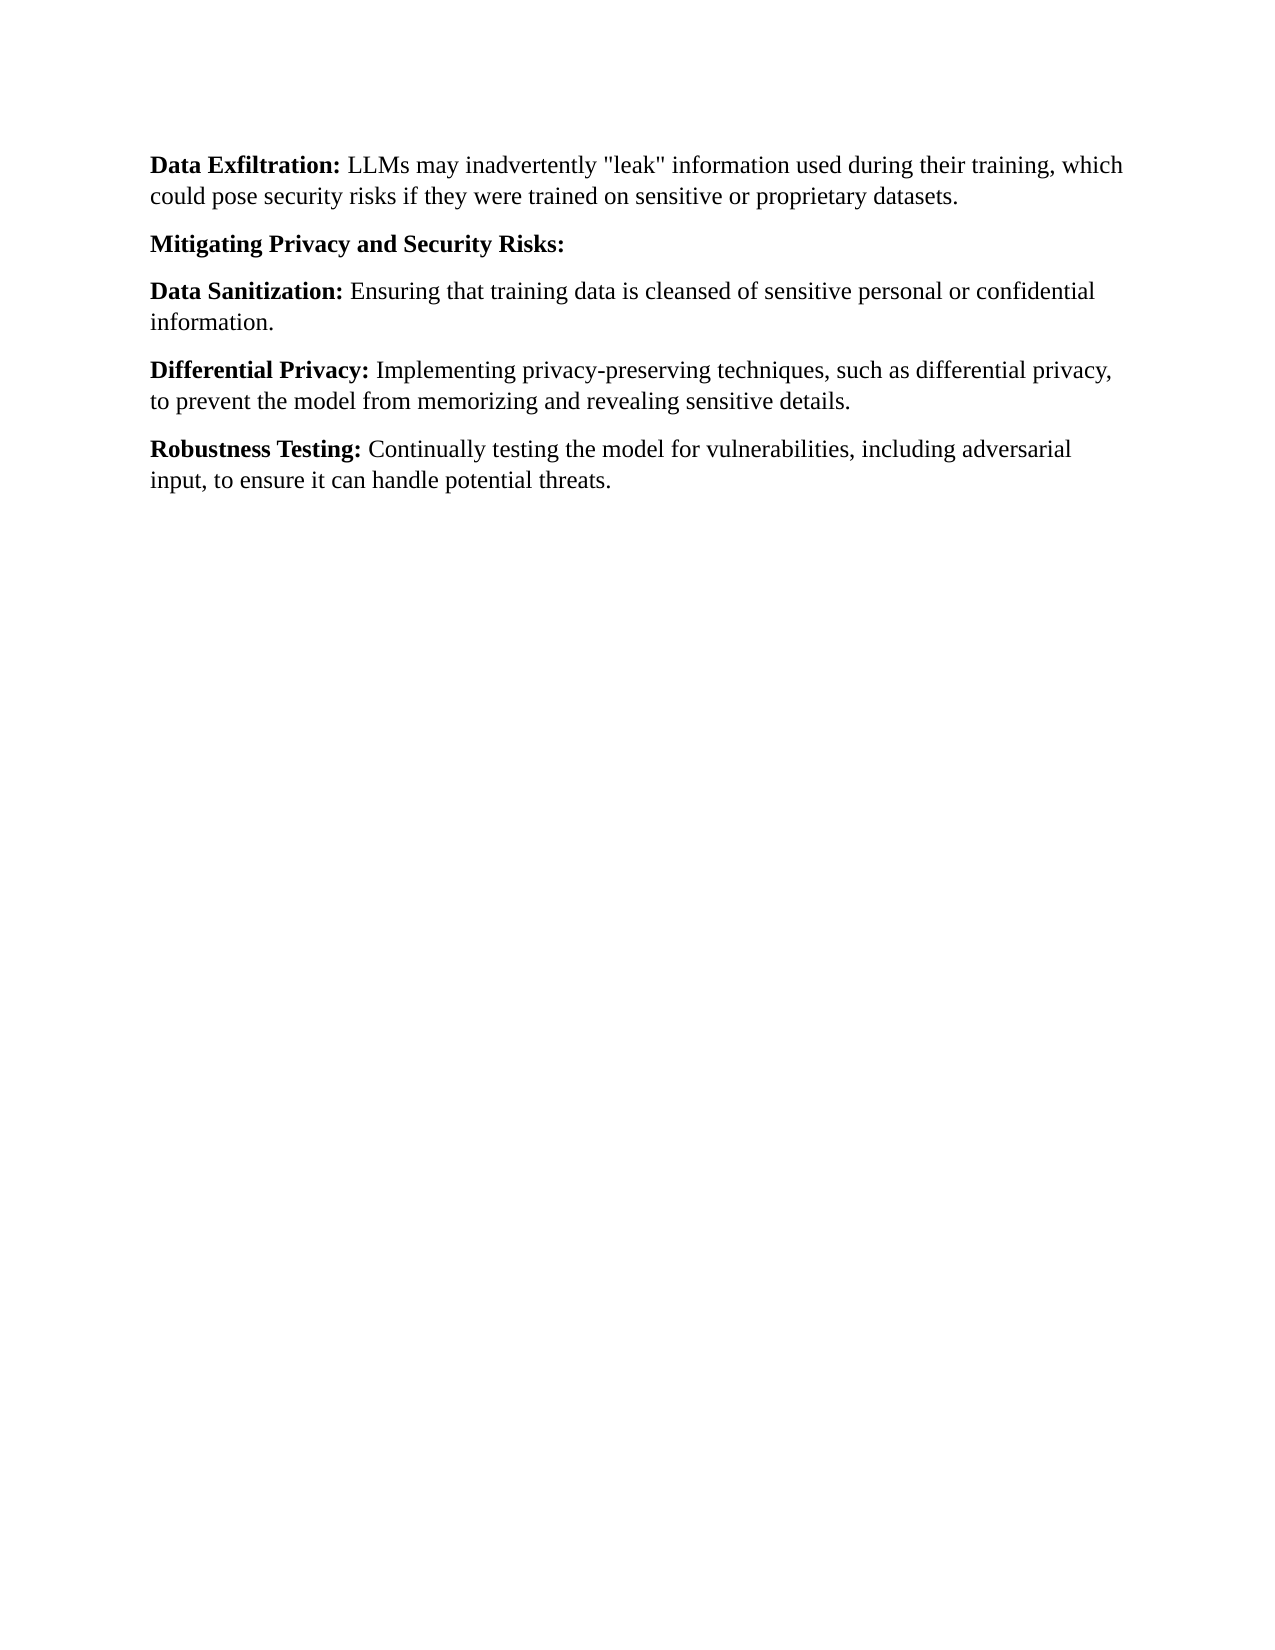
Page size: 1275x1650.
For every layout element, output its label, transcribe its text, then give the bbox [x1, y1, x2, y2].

text Data Sanitization: Ensuring that training data is cleansed of sensitive personal or confidential information. [150, 276, 1125, 336]
text Differential Privacy: Implementing privacy-preserving techniques, such as differential privacy, to prevent the model from memorizing and revealing sensitive details. [150, 355, 1125, 415]
text Data Exfiltration: LLMs may inadvertently "leak" information used during their training, which could pose security risks if they were trained on sensitive or proprietary datasets. [150, 150, 1125, 210]
text Robustness Testing: Continually testing the model for vulnerabilities, including adversarial input, to ensure it can handle potential threats. [150, 434, 1125, 494]
text Mitigating Privacy and Security Risks: [150, 229, 1125, 257]
